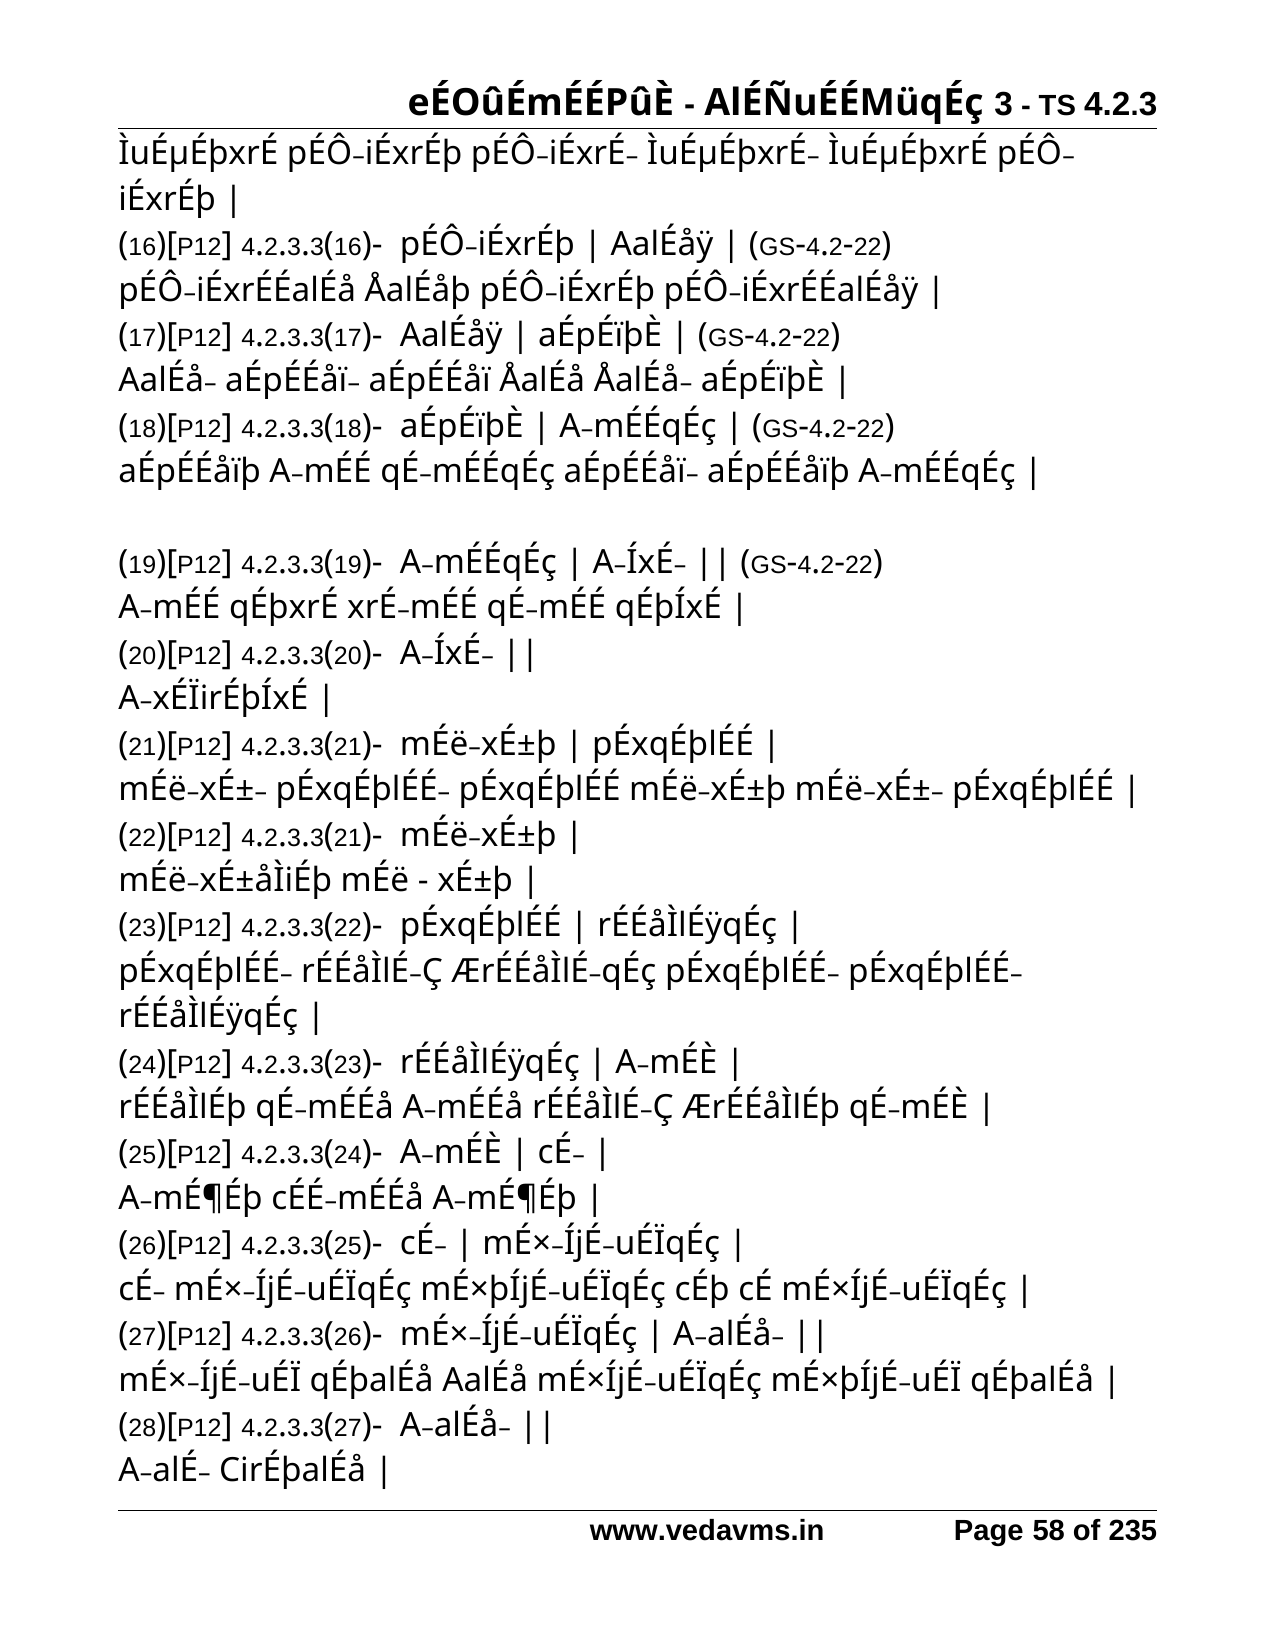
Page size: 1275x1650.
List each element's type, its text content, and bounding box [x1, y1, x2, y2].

text ÌuÉµÉþxrÉ pÉÔ–iÉxrÉþ pÉÔ–iÉxrÉ– ÌuÉµÉþxrÉ– ÌuÉµÉþxrÉ pÉÔ–iÉxrÉþ | [118, 129, 1157, 220]
text (21)[P12] 4.2.3.3(21)- mÉë–xÉ±þ | pÉxqÉþlÉÉ | [118, 719, 1157, 765]
text AalÉå– aÉpÉÉåï– aÉpÉÉåï ÅalÉå ÅalÉå– aÉpÉïþÈ | [118, 356, 1157, 402]
text (24)[P12] 4.2.3.3(23)- rÉÉåÌlÉÿqÉç | A–mÉÈ | [118, 1037, 1157, 1083]
text A–alÉ– CirÉþalÉå | [118, 1446, 1157, 1492]
text cÉ– mÉ×–ÍjÉ–uÉÏqÉç mÉ×þÍjÉ–uÉÏqÉç cÉþ cÉ mÉ×ÍjÉ–uÉÏqÉç | [118, 1264, 1157, 1310]
text (23)[P12] 4.2.3.3(22)- pÉxqÉþlÉÉ | rÉÉåÌlÉÿqÉç | [118, 901, 1157, 947]
text aÉpÉÉåïþ A–mÉÉ qÉ–mÉÉqÉç aÉpÉÉåï– aÉpÉÉåïþ A–mÉÉqÉç | [118, 447, 1157, 492]
text mÉë–xÉ±åÌiÉþ mÉë - xÉ±þ | [118, 856, 1157, 901]
text A–mÉÉ qÉþxrÉ xrÉ–mÉÉ qÉ–mÉÉ qÉþÍxÉ | [118, 583, 1157, 629]
text rÉÉåÌlÉþ qÉ–mÉÉå A–mÉÉå rÉÉåÌlÉ–Ç ÆrÉÉåÌlÉþ qÉ–mÉÈ | [118, 1083, 1157, 1128]
text (18)[P12] 4.2.3.3(18)- aÉpÉïþÈ | A–mÉÉqÉç | (GS-4.2-22) [118, 402, 1157, 447]
text (20)[P12] 4.2.3.3(20)- A–ÍxÉ– || [118, 629, 1157, 674]
text (27)[P12] 4.2.3.3(26)- mÉ×–ÍjÉ–uÉÏqÉç | A–alÉå– || [118, 1310, 1157, 1355]
text (22)[P12] 4.2.3.3(21)- mÉë–xÉ±þ | [118, 810, 1157, 856]
text mÉë–xÉ±– pÉxqÉþlÉÉ– pÉxqÉþlÉÉ mÉë–xÉ±þ mÉë–xÉ±– pÉxqÉþlÉÉ | [118, 765, 1157, 810]
text (17)[P12] 4.2.3.3(17)- AalÉåÿ | aÉpÉïþÈ | (GS-4.2-22) [118, 311, 1157, 356]
text (19)[P12] 4.2.3.3(19)- A–mÉÉqÉç | A–ÍxÉ– || (GS-4.2-22) [118, 538, 1157, 583]
text mÉ×–ÍjÉ–uÉÏ qÉþalÉå AalÉå mÉ×ÍjÉ–uÉÏqÉç mÉ×þÍjÉ–uÉÏ qÉþalÉå | [118, 1355, 1157, 1401]
text A–xÉÏirÉþÍxÉ | [118, 674, 1157, 719]
text pÉÔ–iÉxrÉÉalÉå ÅalÉåþ pÉÔ–iÉxrÉþ pÉÔ–iÉxrÉÉalÉåÿ | [118, 265, 1157, 311]
text A–mÉ¶Éþ cÉÉ–mÉÉå A–mÉ¶Éþ | [118, 1174, 1157, 1219]
text (16)[P12] 4.2.3.3(16)- pÉÔ–iÉxrÉþ | AalÉåÿ | (GS-4.2-22) [118, 220, 1157, 265]
text (26)[P12] 4.2.3.3(25)- cÉ– | mÉ×–ÍjÉ–uÉÏqÉç | [118, 1219, 1157, 1264]
text (25)[P12] 4.2.3.3(24)- A–mÉÈ | cÉ– | [118, 1128, 1157, 1174]
text pÉxqÉþlÉÉ– rÉÉåÌlÉ–Ç ÆrÉÉåÌlÉ–qÉç pÉxqÉþlÉÉ– pÉxqÉþlÉÉ– rÉÉåÌlÉÿqÉç | [118, 947, 1157, 1037]
text (28)[P12] 4.2.3.3(27)- A–alÉå– || [118, 1401, 1157, 1446]
